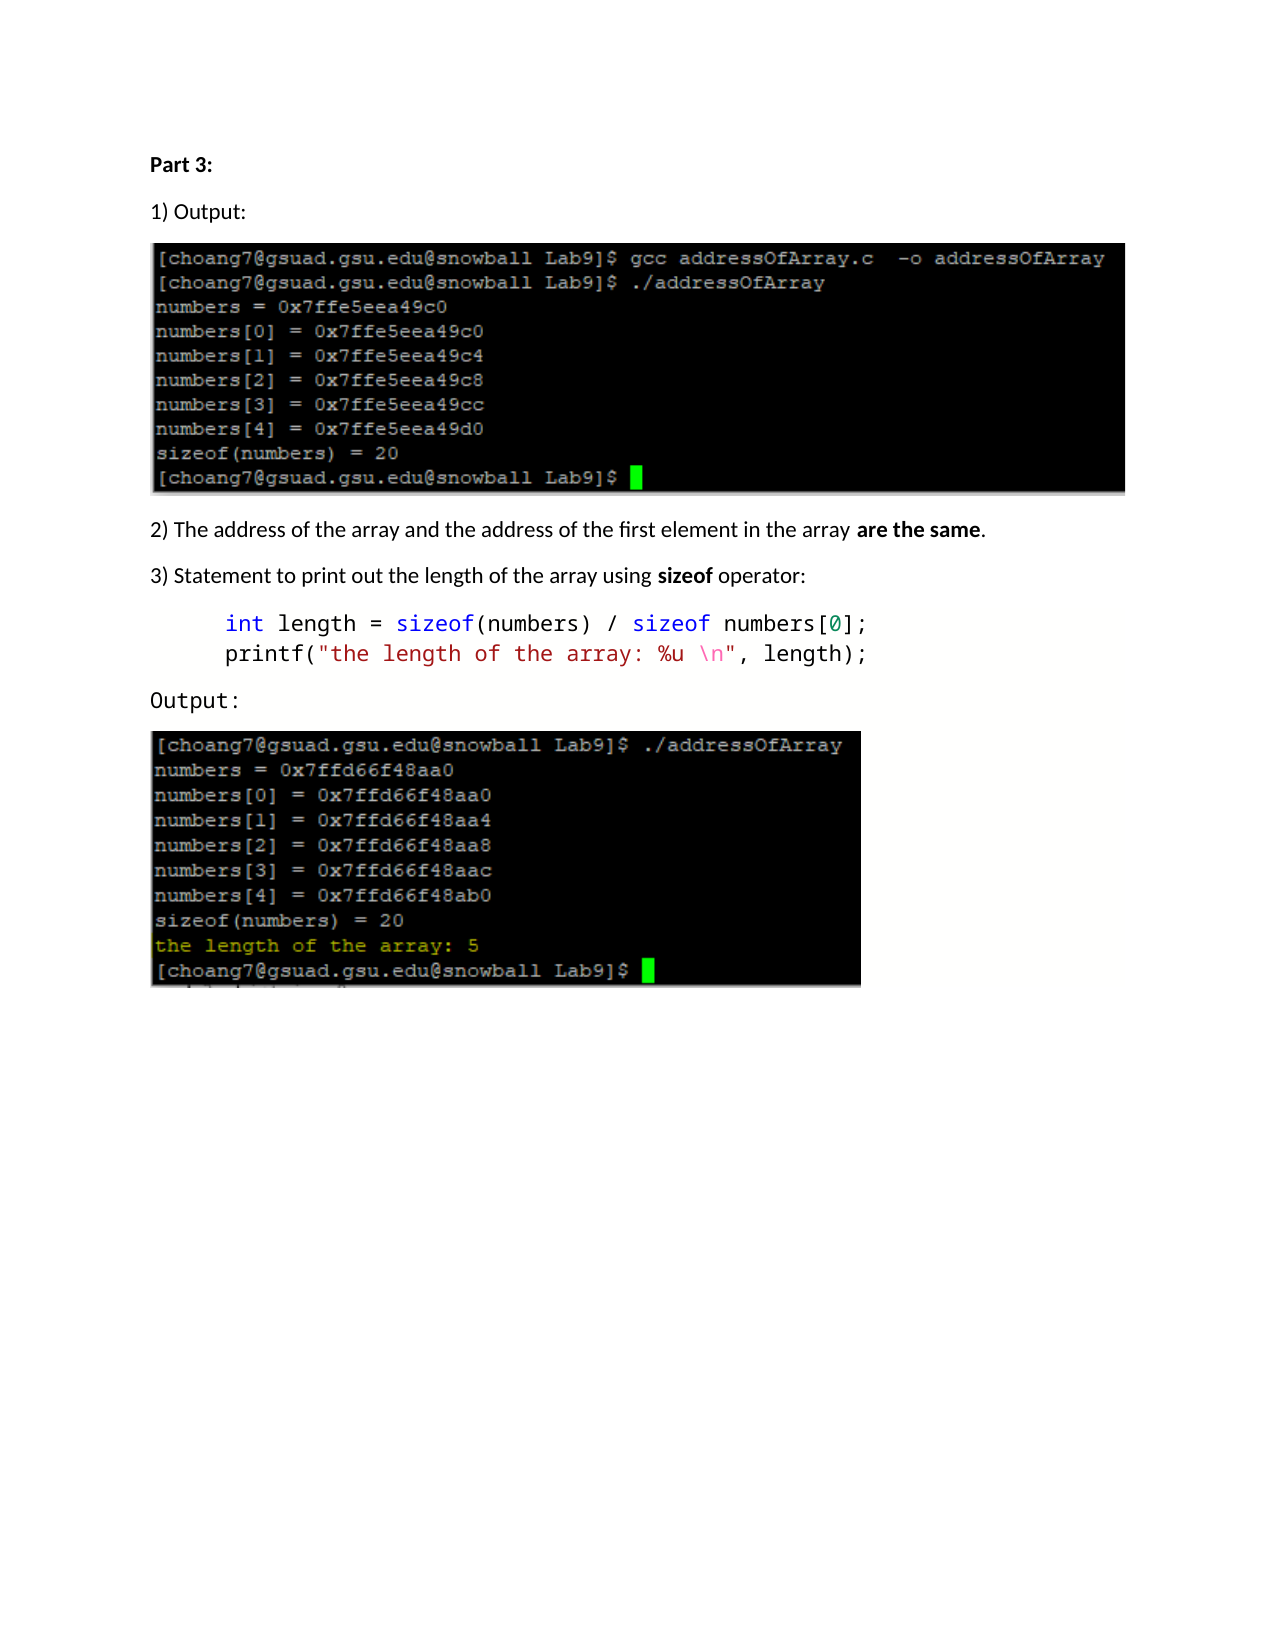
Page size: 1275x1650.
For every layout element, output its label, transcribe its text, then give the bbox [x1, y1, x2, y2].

text Part 3: [150, 150, 1125, 178]
text int length = sizeof(numbers) / sizeof numbers[0]; [150, 608, 1125, 638]
text printf("the length of the array: %u \n", length); [150, 638, 1125, 668]
picture [150, 731, 861, 988]
picture [150, 243, 1125, 496]
text 3) Statement to print out the length of the array using sizeof operator: [150, 562, 1125, 589]
text Output: [150, 685, 1125, 714]
text 2) The address of the array and the address of the first element in the array are the same. [150, 515, 1125, 543]
text 1) Output: [150, 197, 1125, 225]
